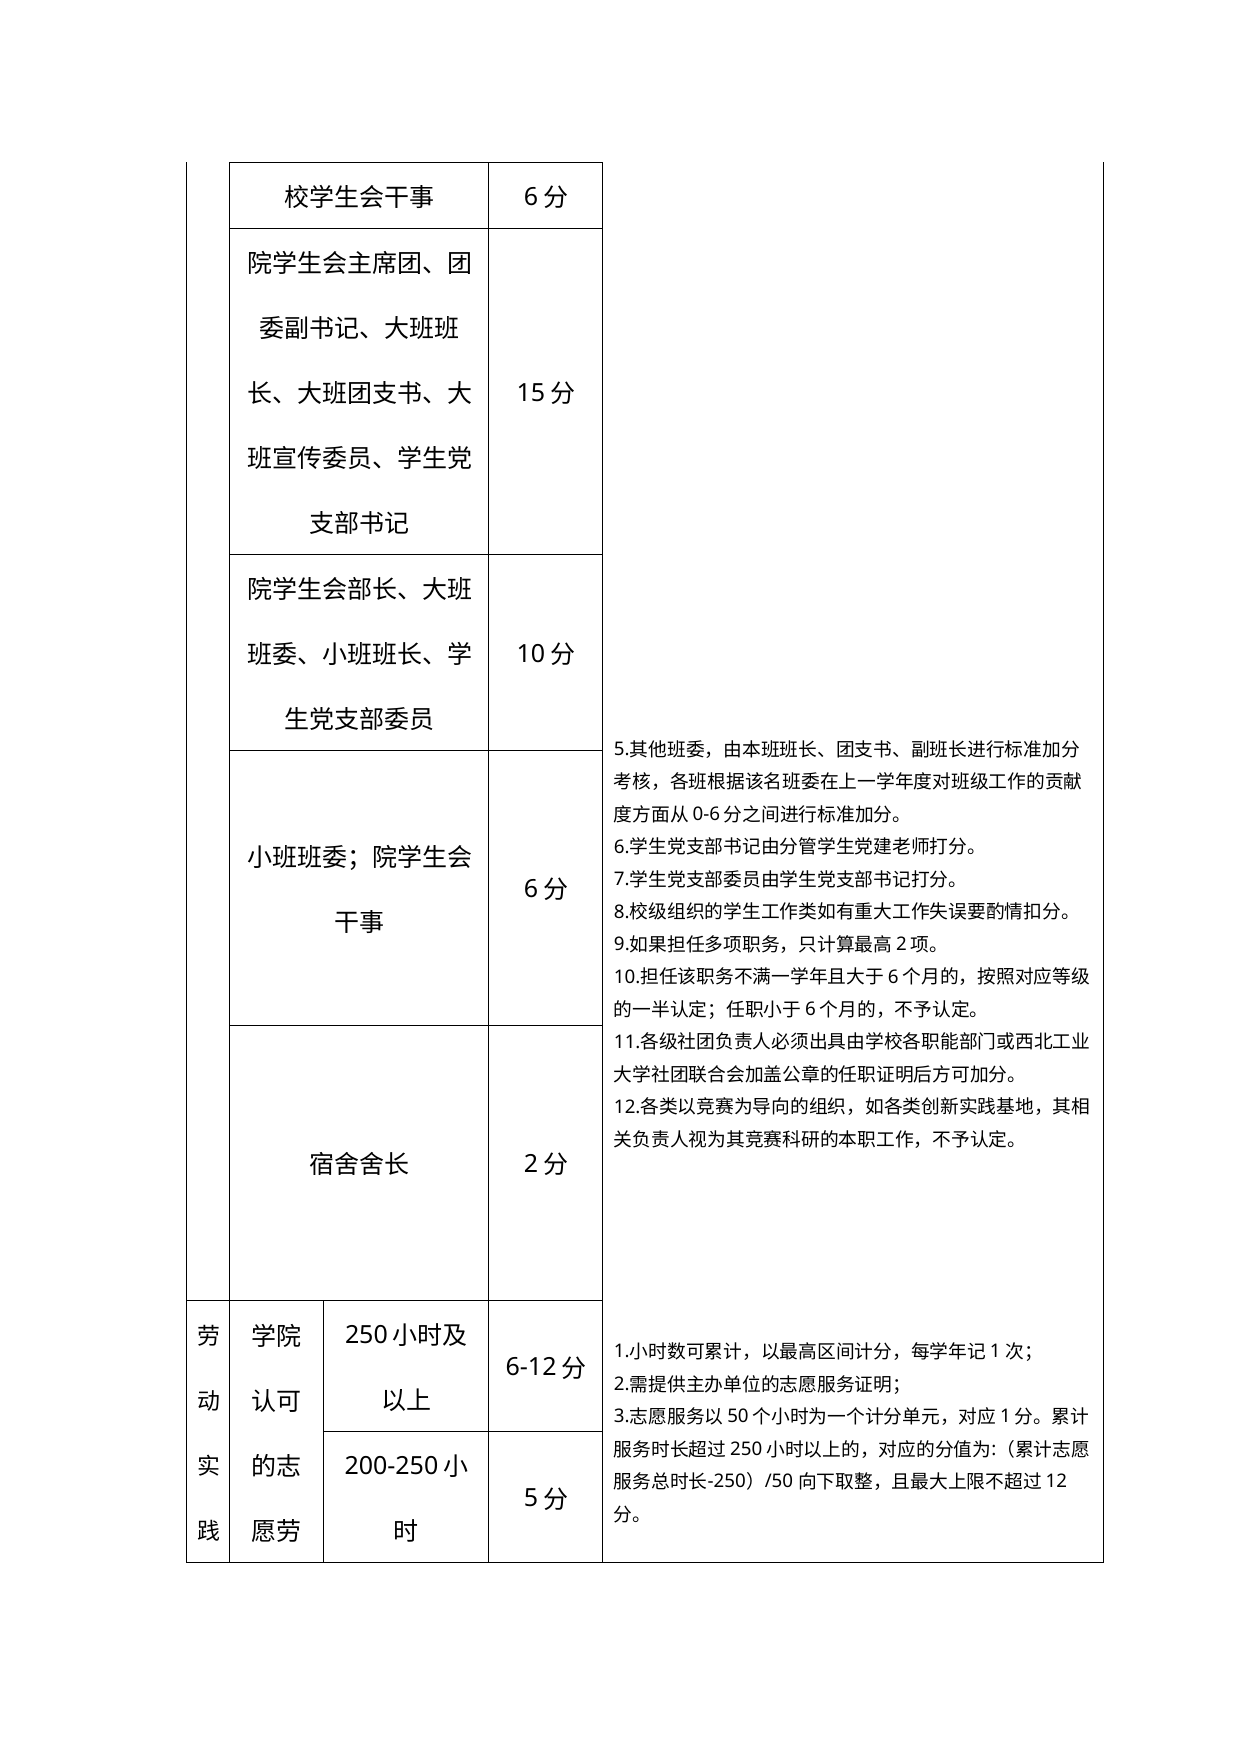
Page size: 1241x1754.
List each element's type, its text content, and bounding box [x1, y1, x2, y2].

table_cell 宿舍舍长 [230, 1026, 488, 1300]
table_cell 校学生会干事 [230, 163, 488, 228]
table_cell 6分 [489, 163, 602, 228]
table_cell 15分 [489, 229, 602, 554]
table_cell 院学生会主席团、团委副书记、大班班长、大班团支书、大班宣传委员、学生党支部书记 [230, 229, 488, 554]
table_cell 6分 [489, 751, 602, 1025]
table_cell 院学生会部长、大班班委、小班班长、学生党支部委员 [230, 555, 488, 750]
table_cell 2分 [489, 1026, 602, 1300]
table_cell 10分 [489, 555, 602, 750]
table_cell 劳动实践活动 [187, 1301, 229, 1562]
table_cell 学院认可的志愿劳动及服务时长 [230, 1301, 323, 1562]
table_cell 小班班委；院学生会干事 [230, 751, 488, 1025]
table_cell 200-250小时 [324, 1432, 488, 1562]
table_cell [187, 1025, 229, 1300]
table_cell 250小时及以上 [324, 1301, 488, 1431]
table_cell 6-12分 [489, 1301, 602, 1431]
table_cell 1.小时数可累计，以最高区间计分，每学年记1 次； 2.需提供主办单位的志愿服务证明； 3.志愿服务以50个小时为一个计分单元，对应1分。累计服务时长超过250小时以上的，对应的分值为:（累计志愿服务总时长-250）/50 向下取整，且最大上限不超过12分。 [603, 1300, 1103, 1562]
table_cell 5分 [489, 1432, 602, 1562]
